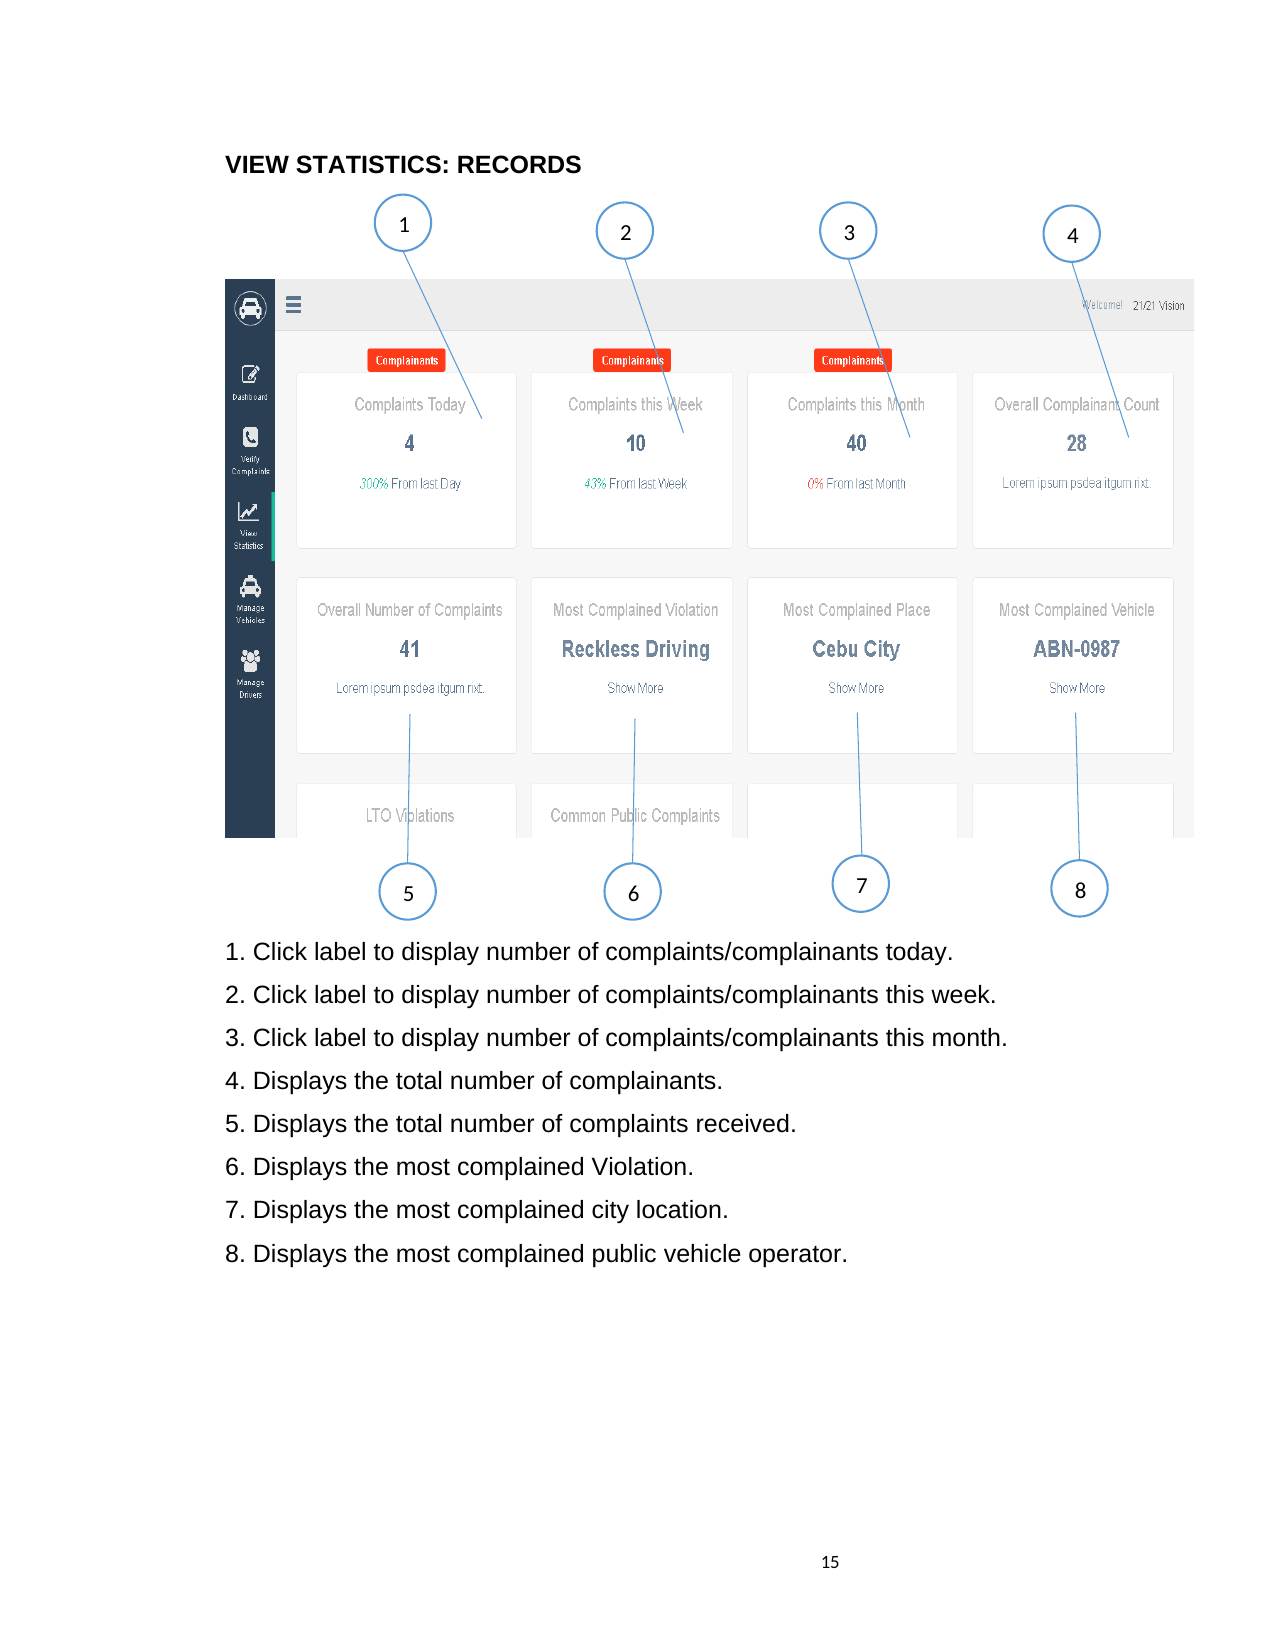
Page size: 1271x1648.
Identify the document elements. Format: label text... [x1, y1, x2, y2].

text 5. Displays the total number of complaints received. [225, 1109, 1121, 1138]
text 2. Click label to display number of complaints/complainants this week. [225, 980, 1121, 1008]
text 7. Displays the most complained city location. [225, 1195, 1121, 1224]
text 1. Click label to display number of complaints/complainants today. [225, 937, 1121, 965]
text 6. Displays the most complained Violation. [225, 1152, 1121, 1181]
text 4. Displays the total number of complainants. [225, 1066, 1121, 1095]
text 8. Displays the most complained public vehicle operator. [225, 1238, 1121, 1267]
text VIEW STATISTICS: RECORDS [225, 150, 1121, 179]
picture [225, 279, 1195, 838]
text 3. Click label to display number of complaints/complainants this month. [225, 1023, 1121, 1052]
